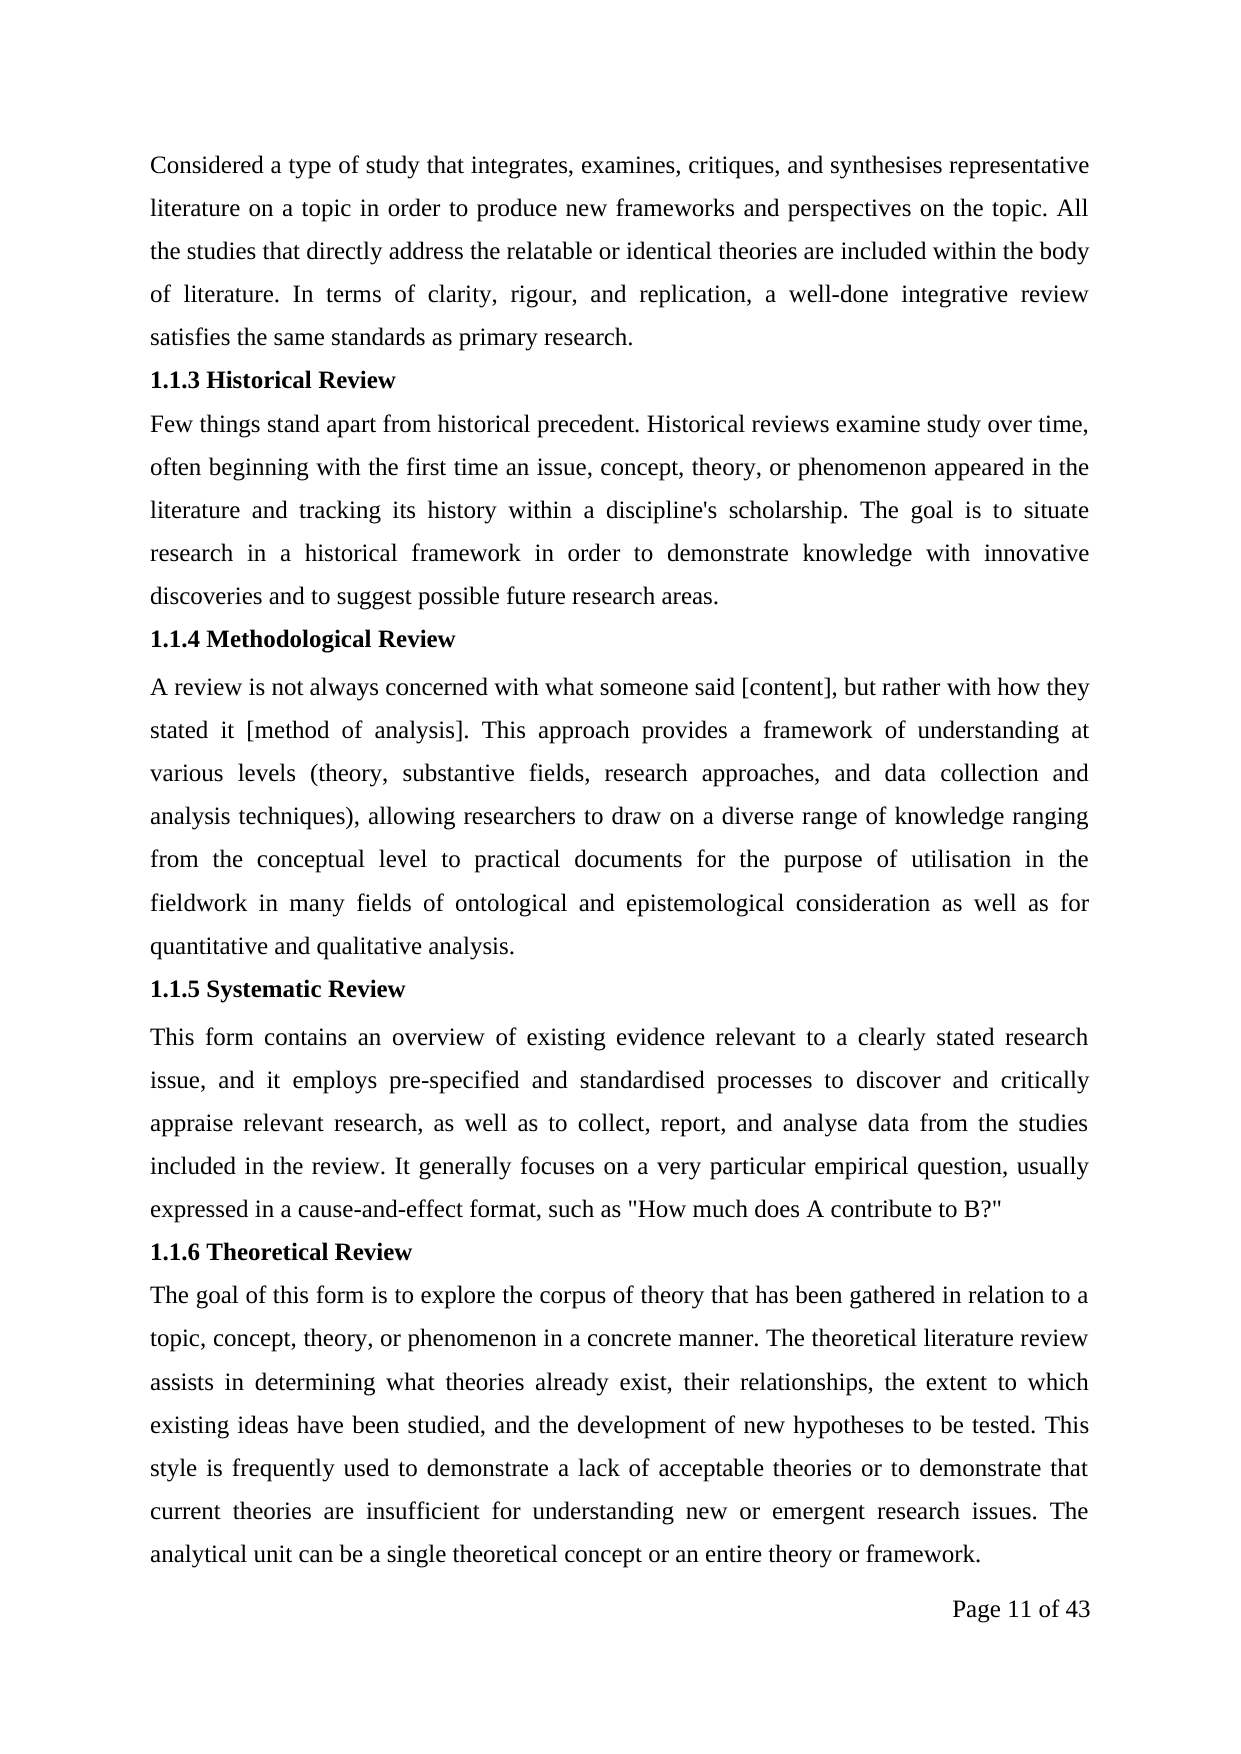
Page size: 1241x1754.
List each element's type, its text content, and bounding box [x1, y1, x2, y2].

text This form contains an overview of existing evidence relevant to a clearly stated research issue, and it employs pre-specified and standardised processes to discover and critically appraise relevant research, as well as to collect, report, and analyse data from the studies included in the review. It generally focuses on a very particular empirical question, usually expressed in a cause-and-effect format, such as "How much does A contribute to B?" [150, 1022, 1090, 1223]
text The goal of this form is to explore the corpus of theory that has been gathered in relation to a topic, concept, theory, or phenomenon in a concrete manner. The theoretical literature review assists in determining what theories already exist, their relationships, the extent to which existing ideas have been studied, and the development of new hypotheses to be tested. This style is frequently used to demonstrate a lack of acceptable theories or to demonstrate that current theories are insufficient for understanding new or emergent research issues. The analytical unit can be a single theoretical concept or an entire theory or framework. [150, 1280, 1090, 1568]
text A review is not always concerned with what someone said [content], but rather with how they stated it [method of analysis]. This approach provides a framework of understanding at various levels (theory, substantive fields, research approaches, and data collection and analysis techniques), allowing researchers to draw on a diverse range of knowledge ranging from the conceptual level to practical documents for the purpose of utilisation in the fieldwork in many fields of ontological and epistemological consideration as well as for quantitative and qualitative analysis. [150, 672, 1090, 959]
text 1.1.3 Historical Review [150, 366, 1090, 394]
text 1.1.6 Theoretical Review [150, 1237, 1090, 1266]
text 1.1.5 Systematic Review [150, 974, 1090, 1003]
text Considered a type of study that integrates, examines, critiques, and synthesises representative literature on a topic in order to produce new frameworks and perspectives on the topic. All the studies that directly address the relatable or identical theories are included within the body of literature. In terms of clarity, rigour, and replication, a well-done integrative review satisfies the same standards as primary research. [150, 150, 1090, 351]
text Few things stand apart from historical precedent. Historical reviews examine study over time, often beginning with the first time an issue, concept, theory, or phenomenon appeared in the literature and tracking its history within a discipline's scholarship. The goal is to situate research in a historical framework in order to demonstrate knowledge with innovative discoveries and to suggest possible future research areas. [150, 409, 1090, 610]
text 1.1.4 Methodological Review [150, 624, 1090, 653]
